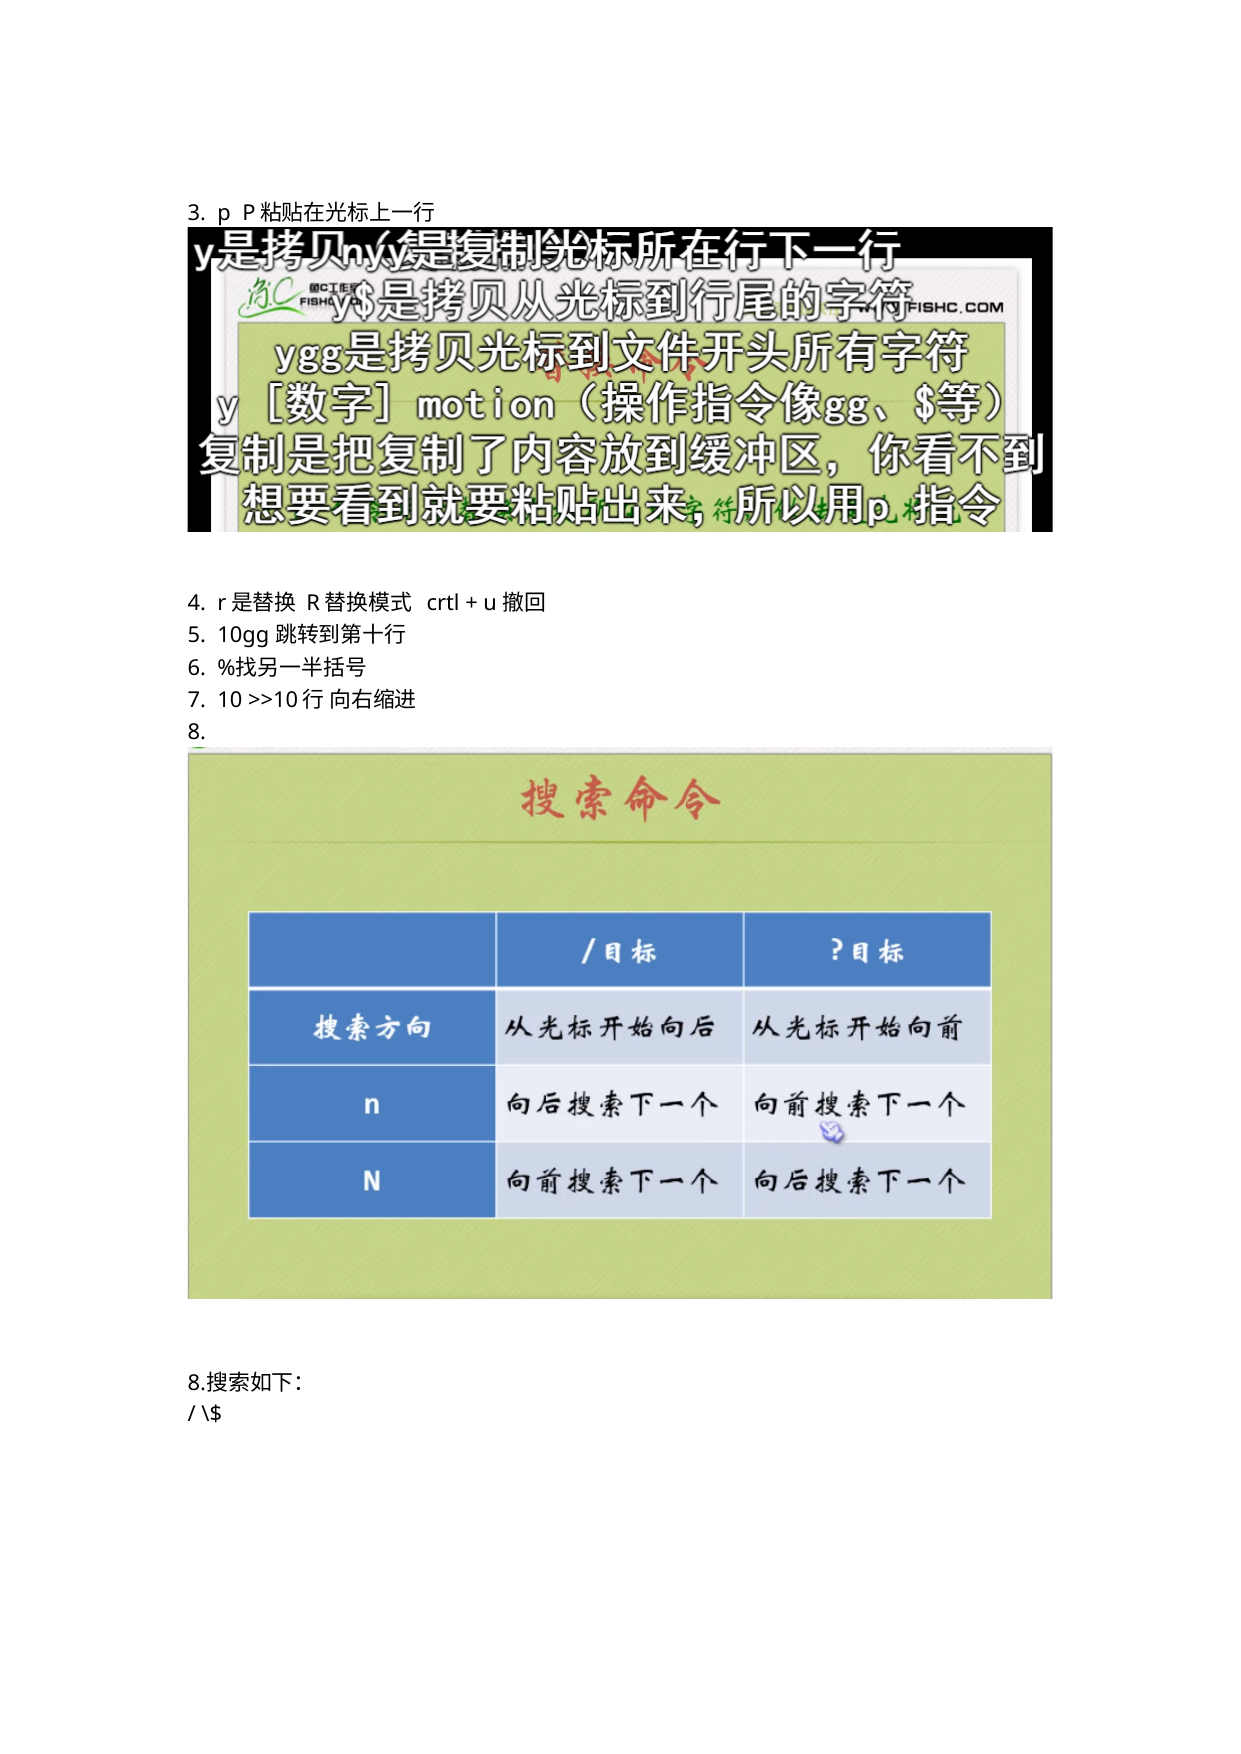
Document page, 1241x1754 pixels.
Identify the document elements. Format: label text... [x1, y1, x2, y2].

text 8.搜索如下： [187, 1364, 1053, 1397]
text 7. 10 >>10行 向右缩进 [187, 682, 1053, 714]
picture [187, 747, 1053, 1299]
text 8. [187, 714, 1053, 747]
text 4. r是替换 R替换模式 crtl + u 撤回 [187, 584, 1053, 617]
text / \$ [187, 1397, 1053, 1429]
picture [187, 227, 1053, 532]
text 6. %找另一半括号 [187, 649, 1053, 682]
text 3. p P粘贴在光标上一行 [187, 194, 1053, 227]
text 5. 10gg 跳转到第十行 [187, 617, 1053, 649]
